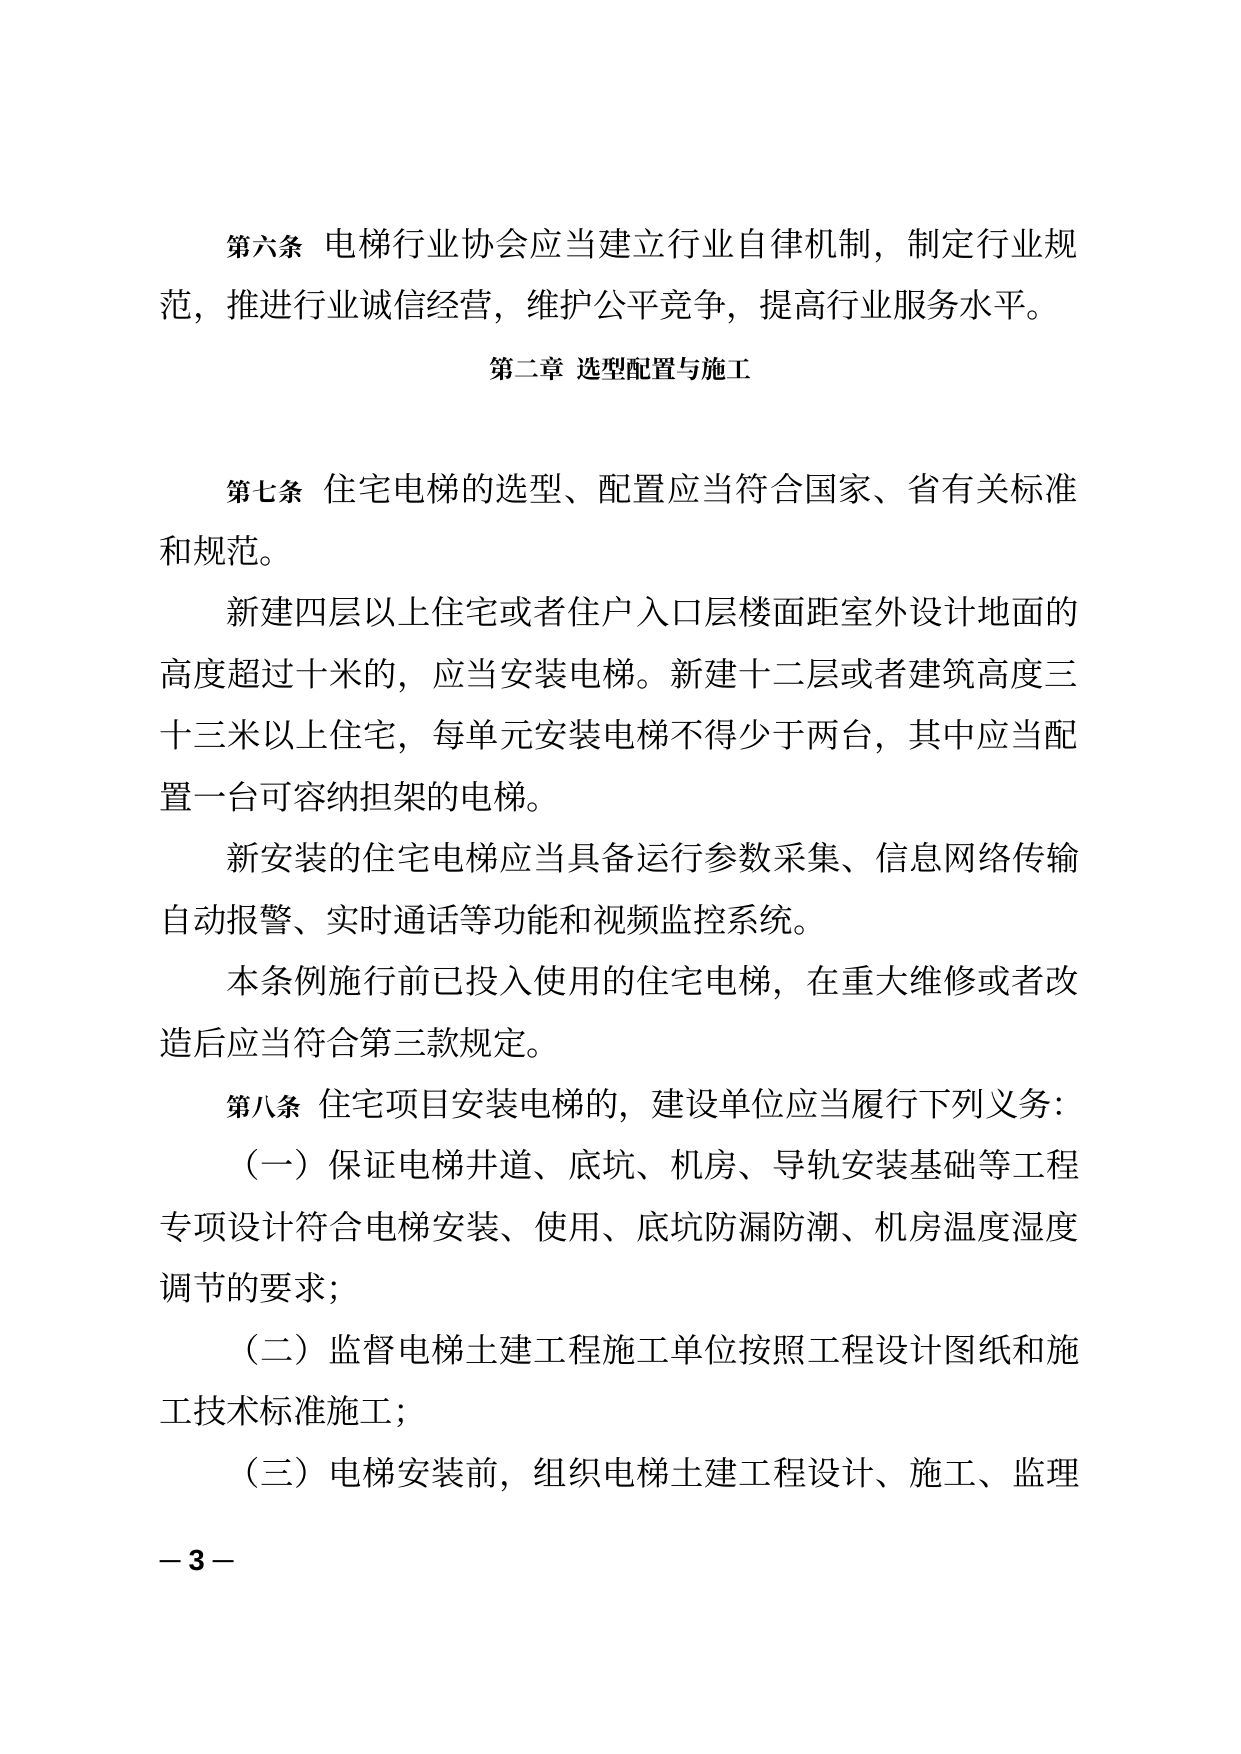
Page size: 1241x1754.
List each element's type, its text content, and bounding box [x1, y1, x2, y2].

text 本条例施行前已投入使用的住宅电梯，在重大维修或者改造后应当符合第三款规定。 [159, 944, 1081, 1067]
text （一）保证电梯井道、底坑、机房、导轨安装基础等工程专项设计符合电梯安装、使用、底坑防漏防潮、机房温度湿度调节的要求； [159, 1129, 1081, 1313]
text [159, 1436, 1081, 1497]
text （二）监督电梯土建工程施工单位按照工程设计图纸和施工技术标准施工； [159, 1313, 1081, 1436]
text 新建四层以上住宅或者住户入口层楼面距室外设计地面的高度超过十米的，应当安装电梯。新建十二层或者建筑高度三十三米以上住宅，每单元安装电梯不得少于两台，其中应当配置一台可容纳担架的电梯。 [159, 576, 1081, 821]
text 第七条 住宅电梯的选型、配置应当符合国家、省有关标准和规范。 [159, 453, 1081, 576]
text 第二章 选型配置与施工 [159, 330, 1081, 391]
text 第六条 电梯行业协会应当建立行业自律机制，制定行业规范，推进行业诚信经营，维护公平竞争，提高行业服务水平。 [159, 207, 1081, 330]
text 第八条 住宅项目安装电梯的，建设单位应当履行下列义务： [159, 1067, 1081, 1129]
text 新安装的住宅电梯应当具备运行参数采集、信息网络传输、自动报警、实时通话等功能和视频监控系统。 [159, 821, 1081, 944]
